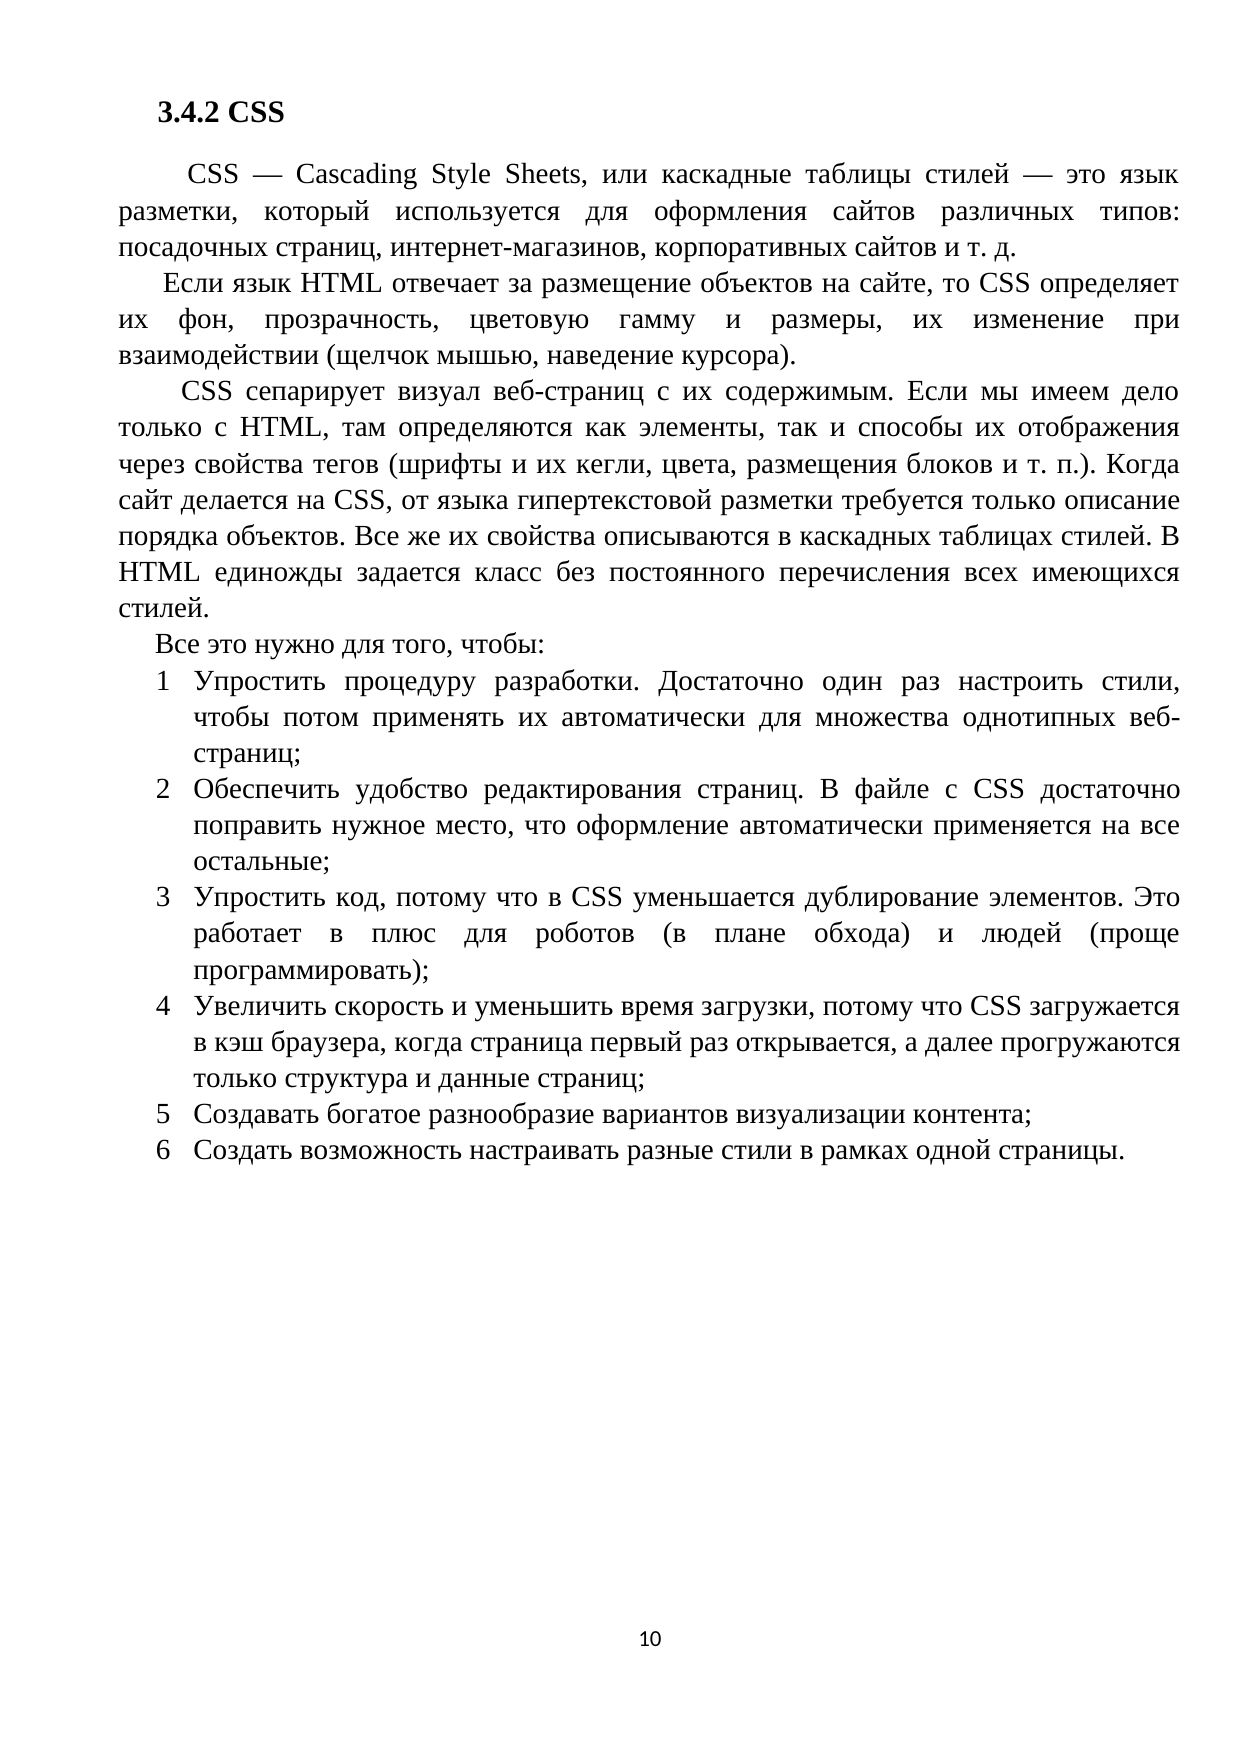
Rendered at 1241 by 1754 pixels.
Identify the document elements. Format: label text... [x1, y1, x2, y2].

list Упростить код, потому что в CSS уменьшается дублирование элементов. Это работает в плюс для роботов (в плане обхода) и людей (проще программировать); [156, 879, 1181, 985]
text Все это нужно для того, чтобы: [118, 626, 1181, 660]
list Упростить процедуру разработки. Достаточно один раз настроить стили, чтобы потом применять их автоматически для множества однотипных веб-страниц; [156, 663, 1181, 768]
list Создать возможность настраивать разные стили в рамках одной страницы. [156, 1132, 1181, 1166]
list Увеличить скорость и уменьшить время загрузки, потому что CSS загружается в кэш браузера, когда страница первый раз открывается, а далее прогружаются только структура и данные страниц; [156, 988, 1181, 1094]
list Обеспечить удобство редактирования страниц. В файле с CSS достаточно поправить нужное место, что оформление автоматически применяется на все остальные; [156, 771, 1181, 877]
text Если язык HTML отвечает за размещение объектов на сайте, то CSS определяет их фон, прозрачность, цветовую гамму и размеры, их изменение при взаимодействии (щелчок мышью, наведение курсора). [118, 265, 1181, 371]
text CSS сепарирует визуал веб-страниц с их содержимым. Если мы имеем дело только с HTML, там определяются как элементы, так и способы их отображения через свойства тегов (шрифты и их кегли, цвета, размещения блоков и т. п.). Когда сайт делается на CSS, от языка гипертекстовой разметки требуется только описание порядка объектов. Все же их свойства описываются в каскадных таблицах стилей. В HTML единожды задается класс без постоянного перечисления всех имеющихся стилей. [118, 373, 1181, 624]
text 3.4.2 CSS [118, 93, 1181, 129]
text CSS — Cascading Style Sheets, или каскадные таблицы стилей — это язык разметки, который используется для оформления сайтов различных типов: посадочных страниц, интернет-магазинов, корпоративных сайтов и т. д. [118, 157, 1181, 262]
list Создавать богатое разнообразие вариантов визуализации контента; [156, 1096, 1181, 1130]
